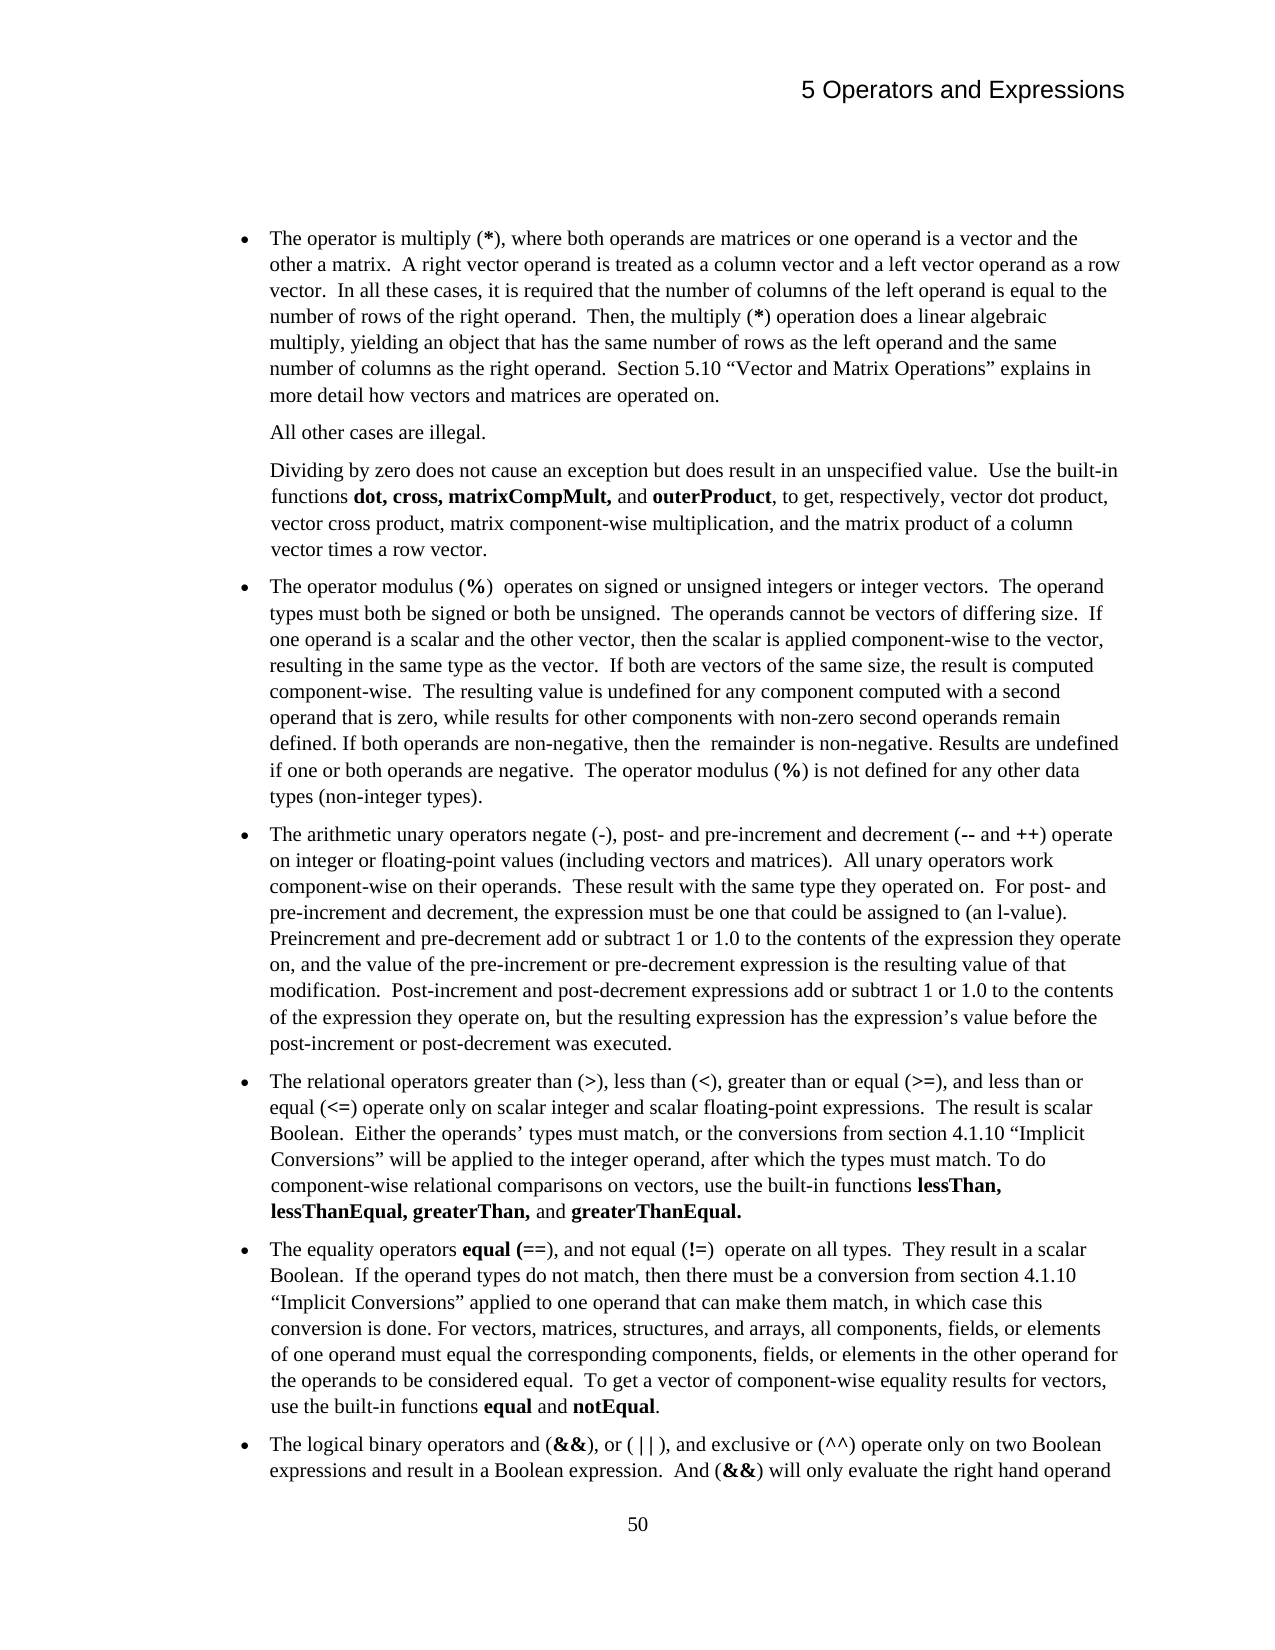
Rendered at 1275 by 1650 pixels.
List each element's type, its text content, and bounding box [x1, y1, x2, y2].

text Boolean. If the operand types do not match, then there must be a conversion from section 4.1.10 “Implicit Conversions” applied to one operand that can make them match, in which case this conversion is done. For vectors, matrices, structures, and arrays, all components, fields, or elements of one operand must equal the corresponding components, fields, or elements in the other operand for the operands to be considered equal. To get a vector of component-wise equality results for vectors, use the built-in functions equal and notEqual. [269, 1263, 1124, 1418]
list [240, 1432, 1124, 1482]
list The arithmetic unary operators negate (-), post- and pre-increment and decrement (-- and ++) operate on integer or floating-point values (including vectors and matrices). All unary operators work component-wise on their operands. These result with the same type they operated on. For post- and pre-increment and decrement, the expression must be one that could be assigned to (an l-value). Preincrement and pre-decrement add or subtract 1 or 1.0 to the contents of the expression they operate on, and the value of the pre-increment or pre-decrement expression is the resulting value of that modification. Post-increment and post-decrement expressions add or subtract 1 or 1.0 to the contents of the expression they operate on, but the resulting expression has the expression’s value before the post-increment or post-decrement was executed. [240, 821, 1124, 1055]
list The relational operators greater than (>), less than (<), greater than or equal (>=), and less than or equal (<=) operate only on scalar integer and scalar floating-point expressions. The result is scalar [240, 1068, 1124, 1119]
text All other cases are illegal. [269, 420, 1124, 444]
list The operator modulus (%) operates on signed or unsigned integers or integer vectors. The operand types must both be signed or both be unsigned. The operands cannot be vectors of differing size. If one operand is a scalar and the other vector, then the scalar is applied component-wise to the vector, resulting in the same type as the vector. If both are vectors of the same size, the result is computed component-wise. The resulting value is undefined for any component computed with a second operand that is zero, while results for other components with non-zero second operands remain defined. If both operands are non-negative, then the remainder is non-negative. Results are undefined if one or both operands are negative. The operator modulus (%) is not defined for any other data types (non-integer types). [240, 574, 1124, 808]
list The equality operators equal (==), and not equal (!=) operate on all types. They result in a scalar [240, 1237, 1124, 1261]
text Dividing by zero does not cause an exception but does result in an unspecified value. Use the built-in functions dot, cross, matrixCompMult, and outerProduct, to get, respectively, vector dot product, vector cross product, matrix component-wise multiplication, and the matrix product of a column vector times a row vector. [269, 458, 1124, 561]
list The operator is multiply (*), where both operands are matrices or one operand is a vector and the other a matrix. A right vector operand is treated as a column vector and a left vector operand as a row vector. In all these cases, it is required that the number of columns of the left operand is equal to the number of rows of the right operand. Then, the multiply (*) operation does a linear algebraic multiply, yielding an object that has the same number of rows as the left operand and the same number of columns as the right operand. Section 5.10 “Vector and Matrix Operations” explains in more detail how vectors and matrices are operated on. [240, 226, 1124, 407]
text Boolean. Either the operands’ types must match, or the conversions from section 4.1.10 “Implicit Conversions” will be applied to the integer operand, after which the types must match. To do component-wise relational comparisons on vectors, use the built-in functions lessThan, lessThanEqual, greaterThan, and greaterThanEqual. [269, 1121, 1124, 1223]
